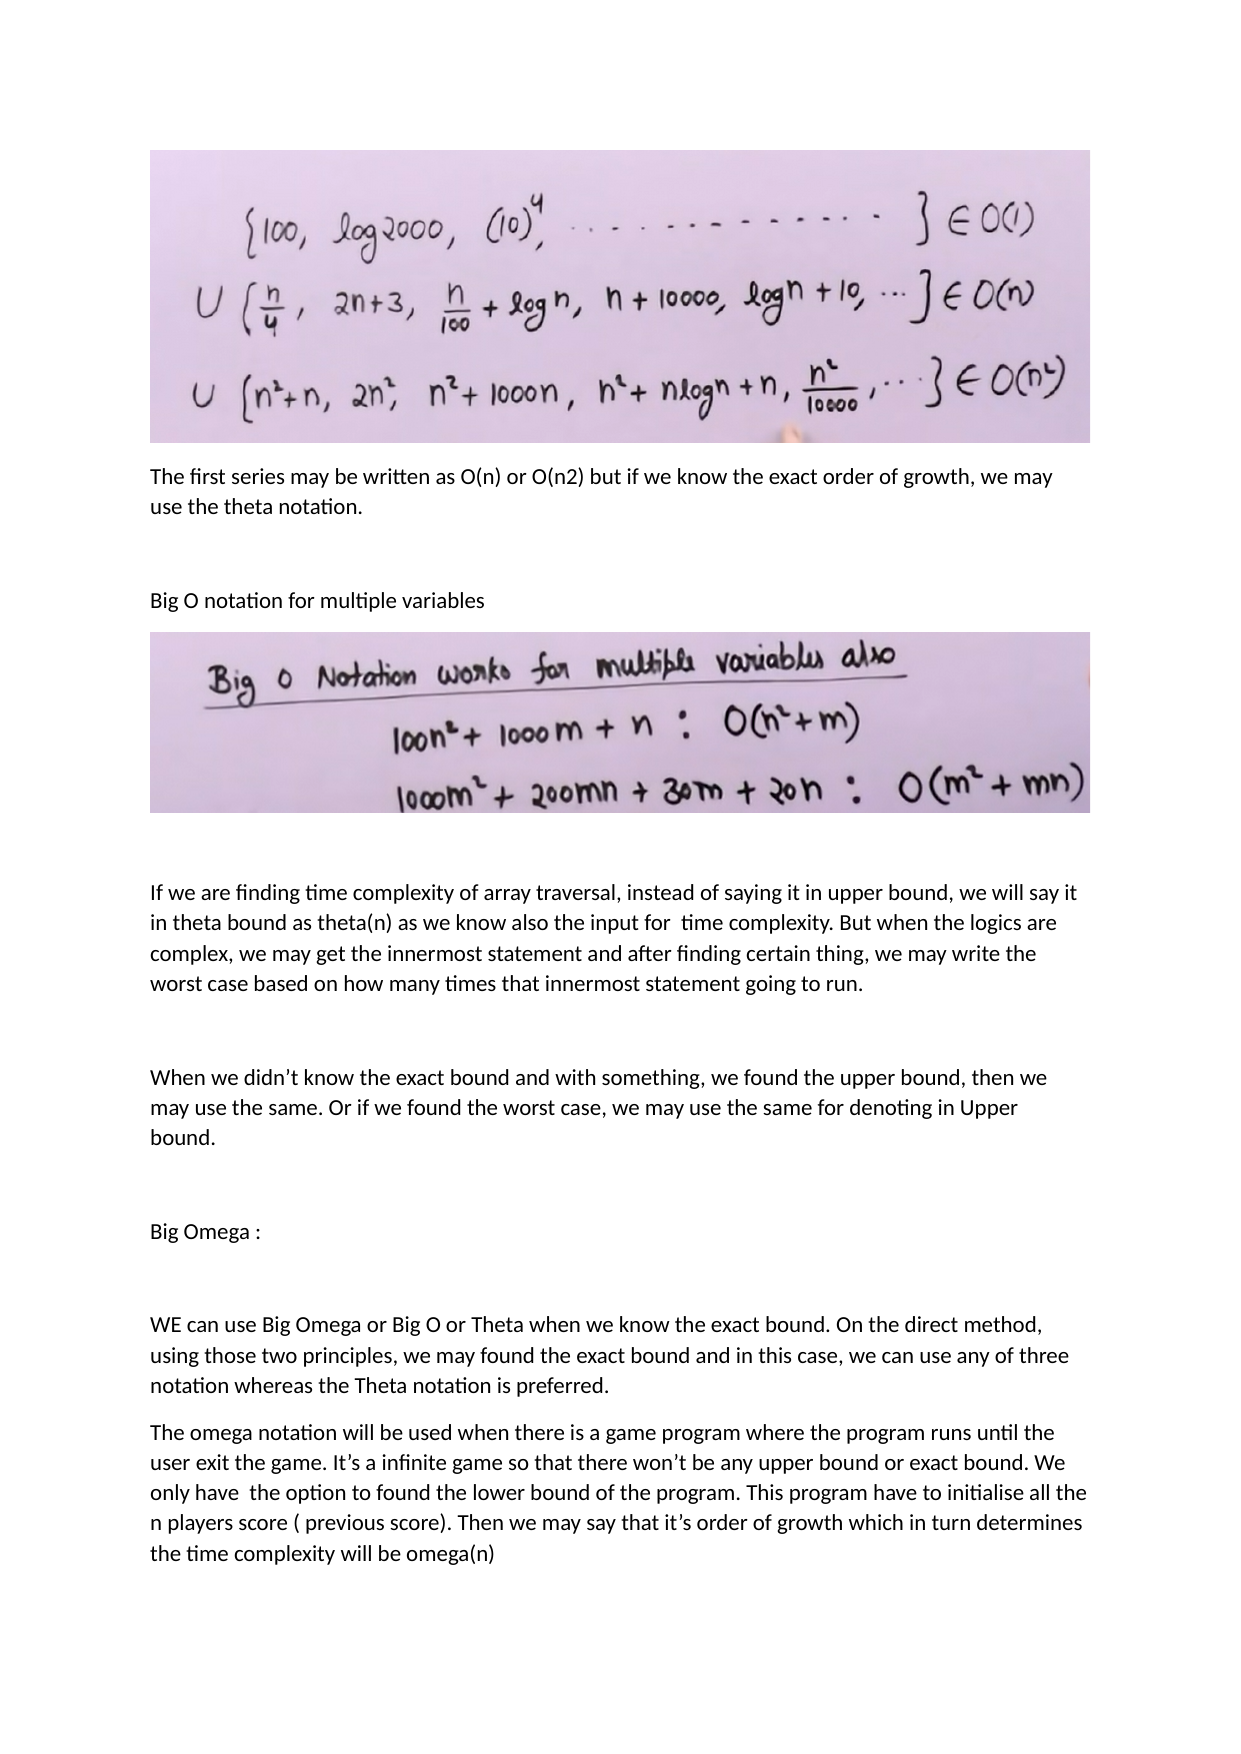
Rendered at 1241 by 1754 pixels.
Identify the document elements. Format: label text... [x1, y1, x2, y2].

picture [150, 150, 1091, 443]
text Big Omega : [150, 1217, 1090, 1245]
text The omega notation will be used when there is a game program where the program runs until the user exit the game. It’s a infinite game so that there won’t be any upper bound or exact bound. We only have the option to found the lower bound of the program. This program have to initialise all the n players score ( previous score). Then we may say that it’s order of growth which in turn determines the time complexity will be omega(n) [150, 1418, 1090, 1567]
text When we didn’t know the exact bound and with something, we found the upper bound, then we may use the same. Or if we found the worst case, we may use the same for denoting in Upper bound. [150, 1063, 1090, 1151]
picture [150, 632, 1091, 813]
text Big O notation for multiple variables [150, 586, 1090, 614]
text If we are finding time complexity of array traversal, instead of saying it in upper bound, we will say it in theta bound as theta(n) as we know also the input for time complexity. But when the logics are complex, we may get the innermost statement and after finding certain thing, we may write the worst case based on how many times that innermost statement going to run. [150, 878, 1090, 997]
text WE can use Big Omega or Big O or Theta when we know the exact bound. On the direct method, using those two principles, we may found the exact bound and in this case, we can use any of three notation whereas the Theta notation is preferred. [150, 1311, 1090, 1399]
text The first series may be written as O(n) or O(n2) but if we know the exact order of growth, we may use the theta notation. [150, 462, 1090, 520]
